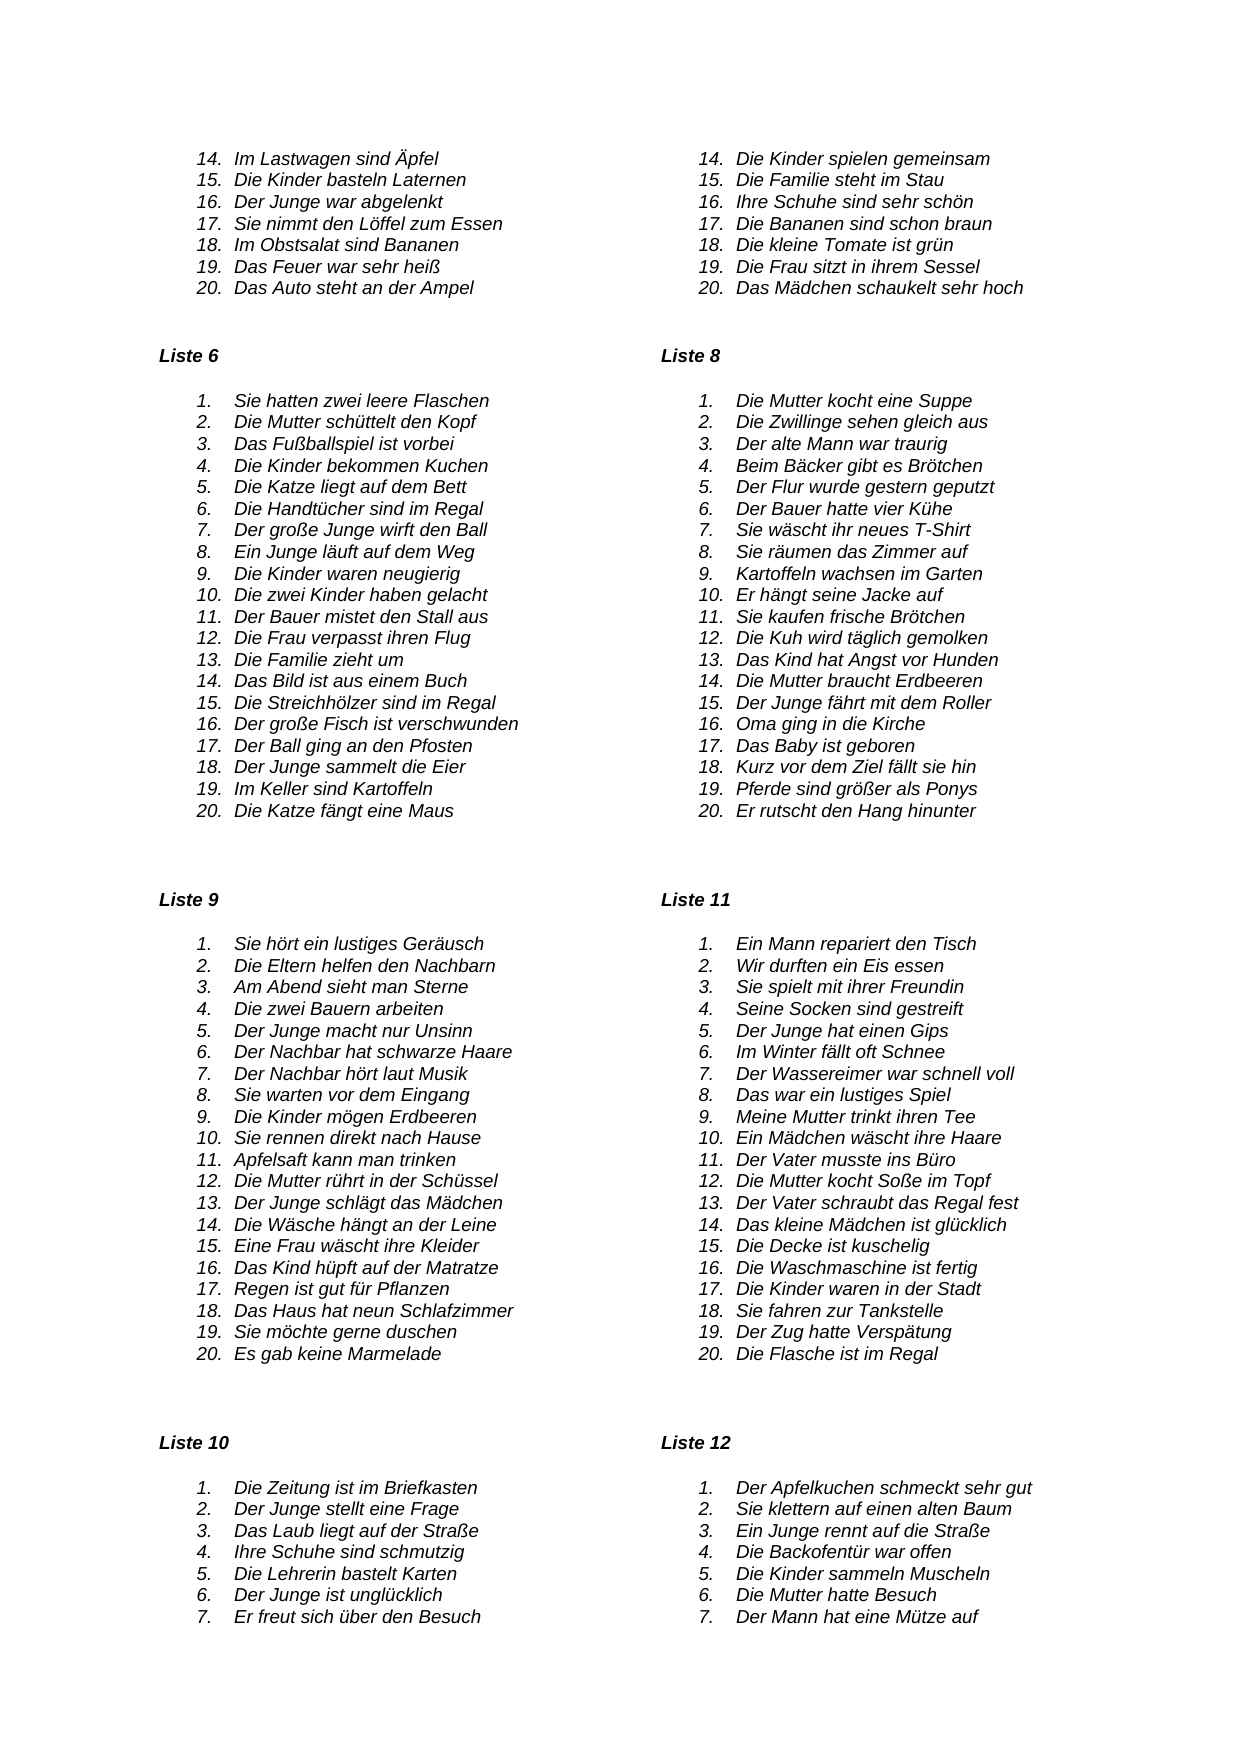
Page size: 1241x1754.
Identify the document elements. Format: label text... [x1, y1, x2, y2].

table_cell Liste 9 Sie hört ein lustiges Geräusch Die Eltern helfen den Nachbarn Am Abend sieht man Sterne Die zwei Bauern arbeiten Der Junge macht nur Unsinn Der Nachbar hat schwarze Haare Der Nachbar hört laut Musik Sie warten vor dem Eingang Die Kinder mögen Erdbeeren Sie rennen direkt nach Hause Apfelsaft kann man trinken Die Mutter rührt in der Schüssel Der Junge schlägt das Mädchen Die Wäsche hängt an der Leine Eine Frau wäscht ihre Kleider Das Kind hüpft auf der Matratze Regen ist gut für Pflanzen Das Haus hat neun Schlafzimmer Sie möchte gerne duschen Es gab keine Marmelade [148, 888, 649, 1432]
table_cell Liste 8 Die Mutter kocht eine Suppe Die Zwillinge sehen gleich aus Der alte Mann war traurig Beim Bäcker gibt es Brötchen Der Flur wurde gestern geputzt Der Bauer hatte vier Kühe Sie wäscht ihr neues T-Shirt Sie räumen das Zimmer auf Kartoffeln wachsen im Garten Er hängt seine Jacke auf Sie kaufen frische Brötchen Die Kuh wird täglich gemolken Das Kind hat Angst vor Hunden Die Mutter braucht Erdbeeren Der Junge fährt mit dem Roller Oma ging in die Kirche Das Baby ist geboren Kurz vor dem Ziel fällt sie hin Pferde sind größer als Ponys Er rutscht den Hang hinunter [650, 345, 1152, 888]
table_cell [148, 148, 649, 345]
table_cell Liste 6 Sie hatten zwei leere Flaschen Die Mutter schüttelt den Kopf Das Fußballspiel ist vorbei Die Kinder bekommen Kuchen Die Katze liegt auf dem Bett Die Handtücher sind im Regal Der große Junge wirft den Ball Ein Junge läuft auf dem Weg Die Kinder waren neugierig Die zwei Kinder haben gelacht Der Bauer mistet den Stall aus Die Frau verpasst ihren Flug Die Familie zieht um Das Bild ist aus einem Buch Die Streichhölzer sind im Regal Der große Fisch ist verschwunden Der Ball ging an den Pfosten Der Junge sammelt die Eier Im Keller sind Kartoffeln Die Katze fängt eine Maus [148, 345, 649, 888]
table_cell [650, 1432, 1152, 1636]
table_cell Liste 11 Ein Mann repariert den Tisch Wir durften ein Eis essen Sie spielt mit ihrer Freundin Seine Socken sind gestreift Der Junge hat einen Gips Im Winter fällt oft Schnee Der Wassereimer war schnell voll Das war ein lustiges Spiel Meine Mutter trinkt ihren Tee Ein Mädchen wäscht ihre Haare Der Vater musste ins Büro Die Mutter kocht Soße im Topf Der Vater schraubt das Regal fest Das kleine Mädchen ist glücklich Die Decke ist kuschelig Die Waschmaschine ist fertig Die Kinder waren in der Stadt Sie fahren zur Tankstelle Der Zug hatte Verspätung Die Flasche ist im Regal [650, 888, 1152, 1432]
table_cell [650, 148, 1152, 345]
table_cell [148, 1432, 649, 1636]
